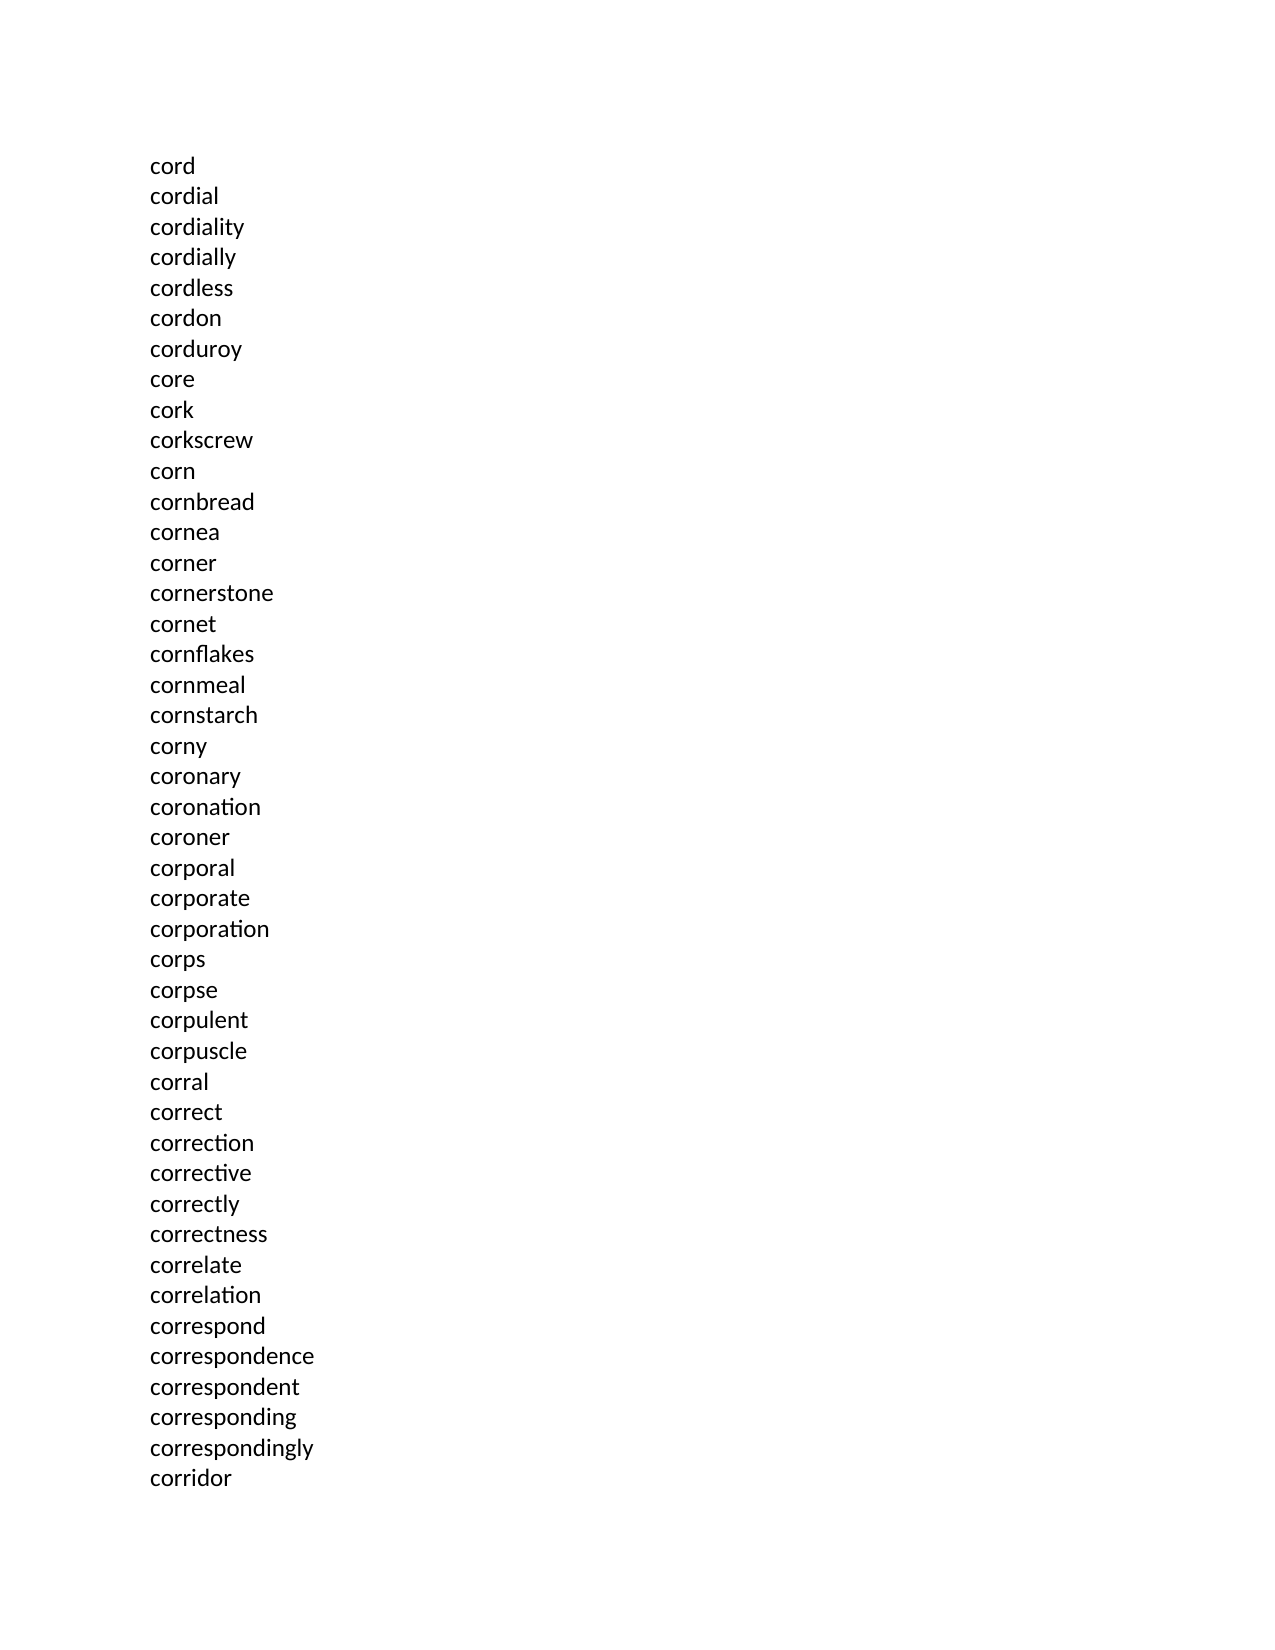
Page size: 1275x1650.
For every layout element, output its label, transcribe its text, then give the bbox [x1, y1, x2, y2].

text correctly [150, 1188, 1125, 1218]
text cornmeal [150, 669, 1125, 699]
text cordless [150, 272, 1125, 303]
text corporation [150, 913, 1125, 943]
text cordially [150, 242, 1125, 272]
text core [150, 364, 1125, 394]
text cornflakes [150, 638, 1125, 669]
text correspondingly [150, 1432, 1125, 1462]
text corrective [150, 1157, 1125, 1188]
text corpulent [150, 1004, 1125, 1035]
text cornet [150, 608, 1125, 638]
text cornea [150, 516, 1125, 547]
text correct [150, 1096, 1125, 1127]
text cordon [150, 303, 1125, 333]
text corn [150, 455, 1125, 486]
text corpuscle [150, 1035, 1125, 1066]
text coroner [150, 821, 1125, 852]
text cord [150, 150, 1125, 181]
text correspond [150, 1310, 1125, 1340]
text corpse [150, 974, 1125, 1004]
text corny [150, 730, 1125, 760]
text cornstarch [150, 699, 1125, 730]
text correctness [150, 1218, 1125, 1249]
text corporate [150, 882, 1125, 913]
text corner [150, 547, 1125, 577]
text coronation [150, 791, 1125, 821]
text cordial [150, 181, 1125, 211]
text cornerstone [150, 577, 1125, 608]
text coronary [150, 760, 1125, 791]
text correspondence [150, 1340, 1125, 1371]
text cordiality [150, 211, 1125, 242]
text corridor [150, 1462, 1125, 1493]
text cork [150, 394, 1125, 425]
text corps [150, 943, 1125, 974]
text corduroy [150, 333, 1125, 364]
text correlation [150, 1279, 1125, 1310]
text corporal [150, 852, 1125, 882]
text cornbread [150, 486, 1125, 516]
text correlate [150, 1249, 1125, 1279]
text corresponding [150, 1401, 1125, 1432]
text corkscrew [150, 425, 1125, 455]
text correction [150, 1127, 1125, 1157]
text corral [150, 1066, 1125, 1096]
text correspondent [150, 1371, 1125, 1401]
